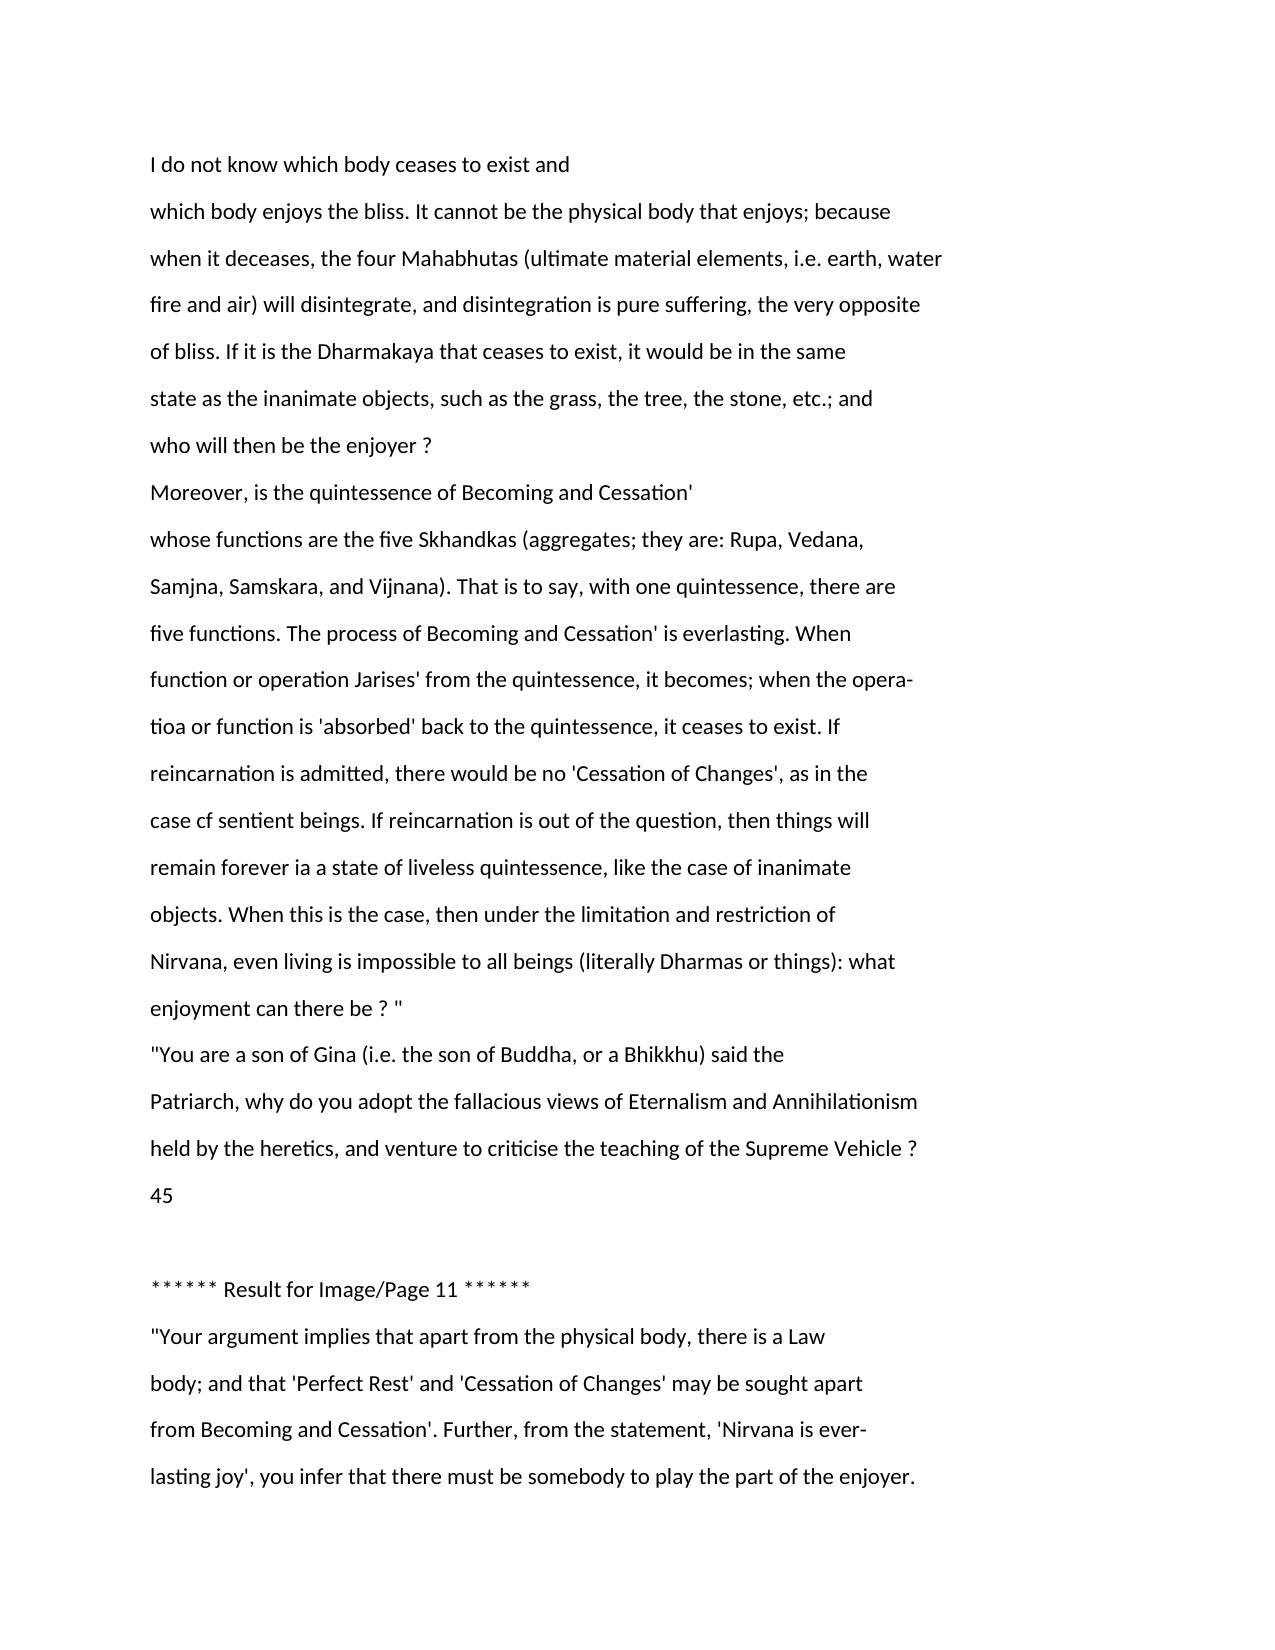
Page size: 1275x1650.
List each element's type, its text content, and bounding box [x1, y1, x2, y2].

text when it deceases, the four Mahabhutas (ultimate material elements, i.e. earth, water [150, 244, 1125, 272]
text from Becoming and Cessation'. Further, from the statement, 'Nirvana is ever- [150, 1416, 1125, 1444]
text which body enjoys the bliss. It cannot be the physical body that enjoys; because [150, 197, 1125, 225]
text remain forever ia a state of liveless quintessence, like the case of inanimate [150, 853, 1125, 881]
text held by the heretics, and venture to criticise the teaching of the Supreme Vehicle ? [150, 1134, 1125, 1162]
text ****** Result for Image/Page 11 ****** [150, 1275, 1125, 1303]
text of bliss. If it is the Dharmakaya that ceases to exist, it would be in the same [150, 337, 1125, 366]
text lasting joy', you infer that there must be somebody to play the part of the enjoyer. [150, 1462, 1125, 1491]
text Samjna, Samskara, and Vijnana). That is to say, with one quintessence, there are [150, 572, 1125, 600]
text body; and that 'Perfect Rest' and 'Cessation of Changes' may be sought apart [150, 1369, 1125, 1397]
text enjoyment can there be ? " [150, 994, 1125, 1022]
text Patriarch, why do you adopt the fallacious views of Eternalism and Annihilationism [150, 1087, 1125, 1116]
text reincarnation is admitted, there would be no 'Cessation of Changes', as in the [150, 759, 1125, 787]
text who will then be the enjoyer ? [150, 431, 1125, 459]
text case cf sentient beings. If reincarnation is out of the question, then things will [150, 806, 1125, 834]
text fire and air) will disintegrate, and disintegration is pure suffering, the very opposite [150, 291, 1125, 319]
text 45 [150, 1181, 1125, 1209]
text I do not know which body ceases to exist and [150, 150, 1125, 178]
text "Your argument implies that apart from the physical body, there is a Law [150, 1322, 1125, 1350]
text state as the inanimate objects, such as the grass, the tree, the stone, etc.; and [150, 384, 1125, 412]
text tioa or function is 'absorbed' back to the quintessence, it ceases to exist. If [150, 712, 1125, 741]
text five functions. The process of Becoming and Cessation' is everlasting. When [150, 619, 1125, 647]
text whose functions are the five Skhandkas (aggregates; they are: Rupa, Vedana, [150, 525, 1125, 553]
text Moreover, is the quintessence of Becoming and Cessation' [150, 478, 1125, 506]
text objects. When this is the case, then under the limitation and restriction of [150, 900, 1125, 928]
text Nirvana, even living is impossible to all beings (literally Dharmas or things): what [150, 947, 1125, 975]
text "You are a son of Gina (i.e. the son of Buddha, or a Bhikkhu) said the [150, 1041, 1125, 1069]
text function or operation Jarises' from the quintessence, it becomes; when the opera- [150, 666, 1125, 694]
